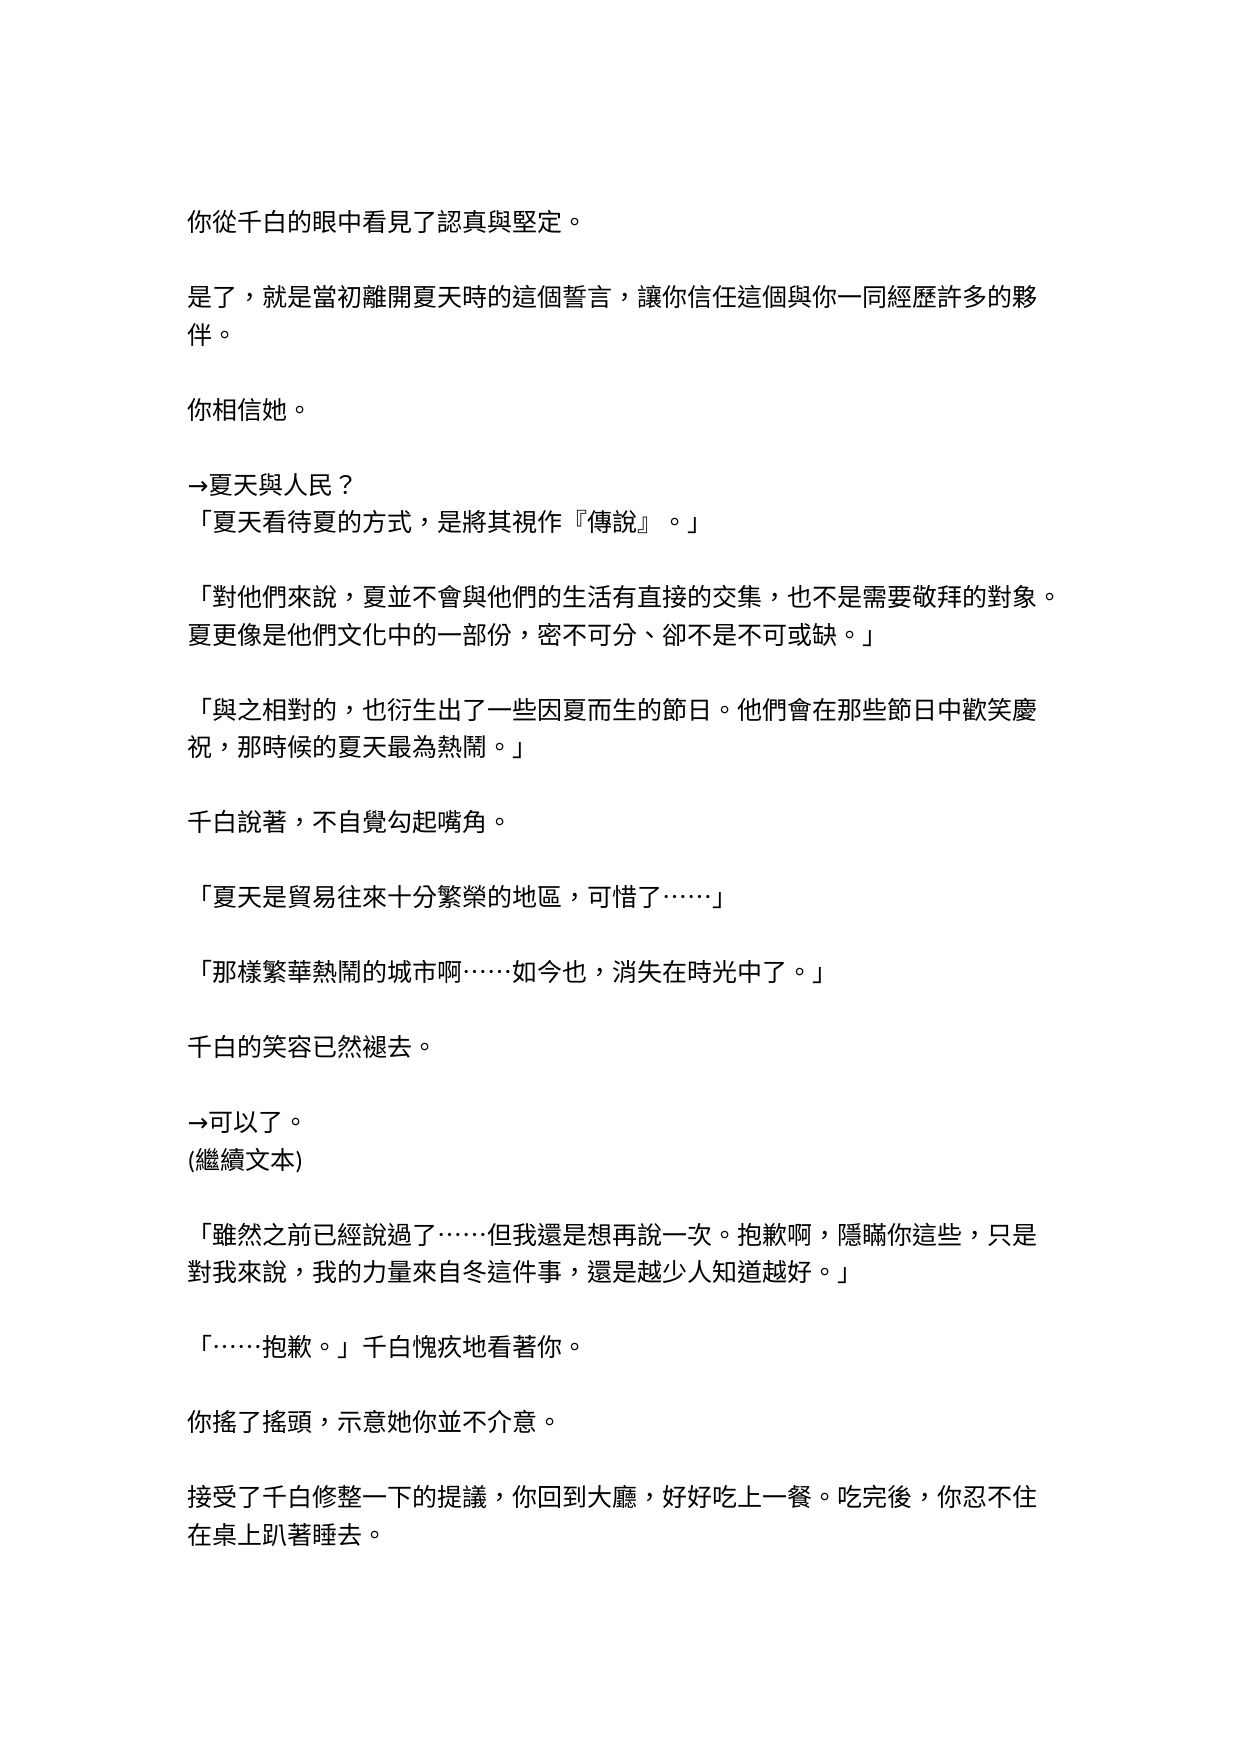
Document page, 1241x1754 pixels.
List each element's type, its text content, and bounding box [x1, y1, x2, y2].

text (繼續文本) [187, 1139, 1053, 1177]
text 「雖然之前已經說過了……但我還是想再說一次。抱歉啊，隱瞞你這些，只是對我來說，我的力量來自冬這件事，還是越少人知道越好。」 [187, 1214, 1053, 1289]
text 可以了。 [187, 1102, 1053, 1139]
text 「那樣繁華熱鬧的城市啊……如今也，消失在時光中了。」 [187, 952, 1053, 989]
text 千白的笑容已然褪去。 [187, 1027, 1053, 1064]
text 「與之相對的，也衍生出了一些因夏而生的節日。他們會在那些節日中歡笑慶祝，那時候的夏天最為熱鬧。」 [187, 689, 1053, 764]
text 夏天與人民？ [187, 464, 1053, 502]
text 你相信她。 [187, 389, 1053, 427]
text 你搖了搖頭，示意她你並不介意。 [187, 1402, 1053, 1439]
text 接受了千白修整一下的提議，你回到大廳，好好吃上一餐。吃完後，你忍不住在桌上趴著睡去。 [187, 1477, 1053, 1552]
text 「夏天看待夏的方式，是將其視作『傳說』。」 [187, 502, 1053, 539]
text 「對他們來說，夏並不會與他們的生活有直接的交集，也不是需要敬拜的對象。夏更像是他們文化中的一部份，密不可分、卻不是不可或缺。」 [187, 577, 1053, 652]
text 你從千白的眼中看見了認真與堅定。 [187, 202, 1053, 239]
text 千白說著，不自覺勾起嘴角。 [187, 802, 1053, 839]
text 「……抱歉。」千白愧疚地看著你。 [187, 1327, 1053, 1364]
text 「夏天是貿易往來十分繁榮的地區，可惜了……」 [187, 877, 1053, 914]
text 是了，就是當初離開夏天時的這個誓言，讓你信任這個與你一同經歷許多的夥伴。 [187, 277, 1053, 352]
